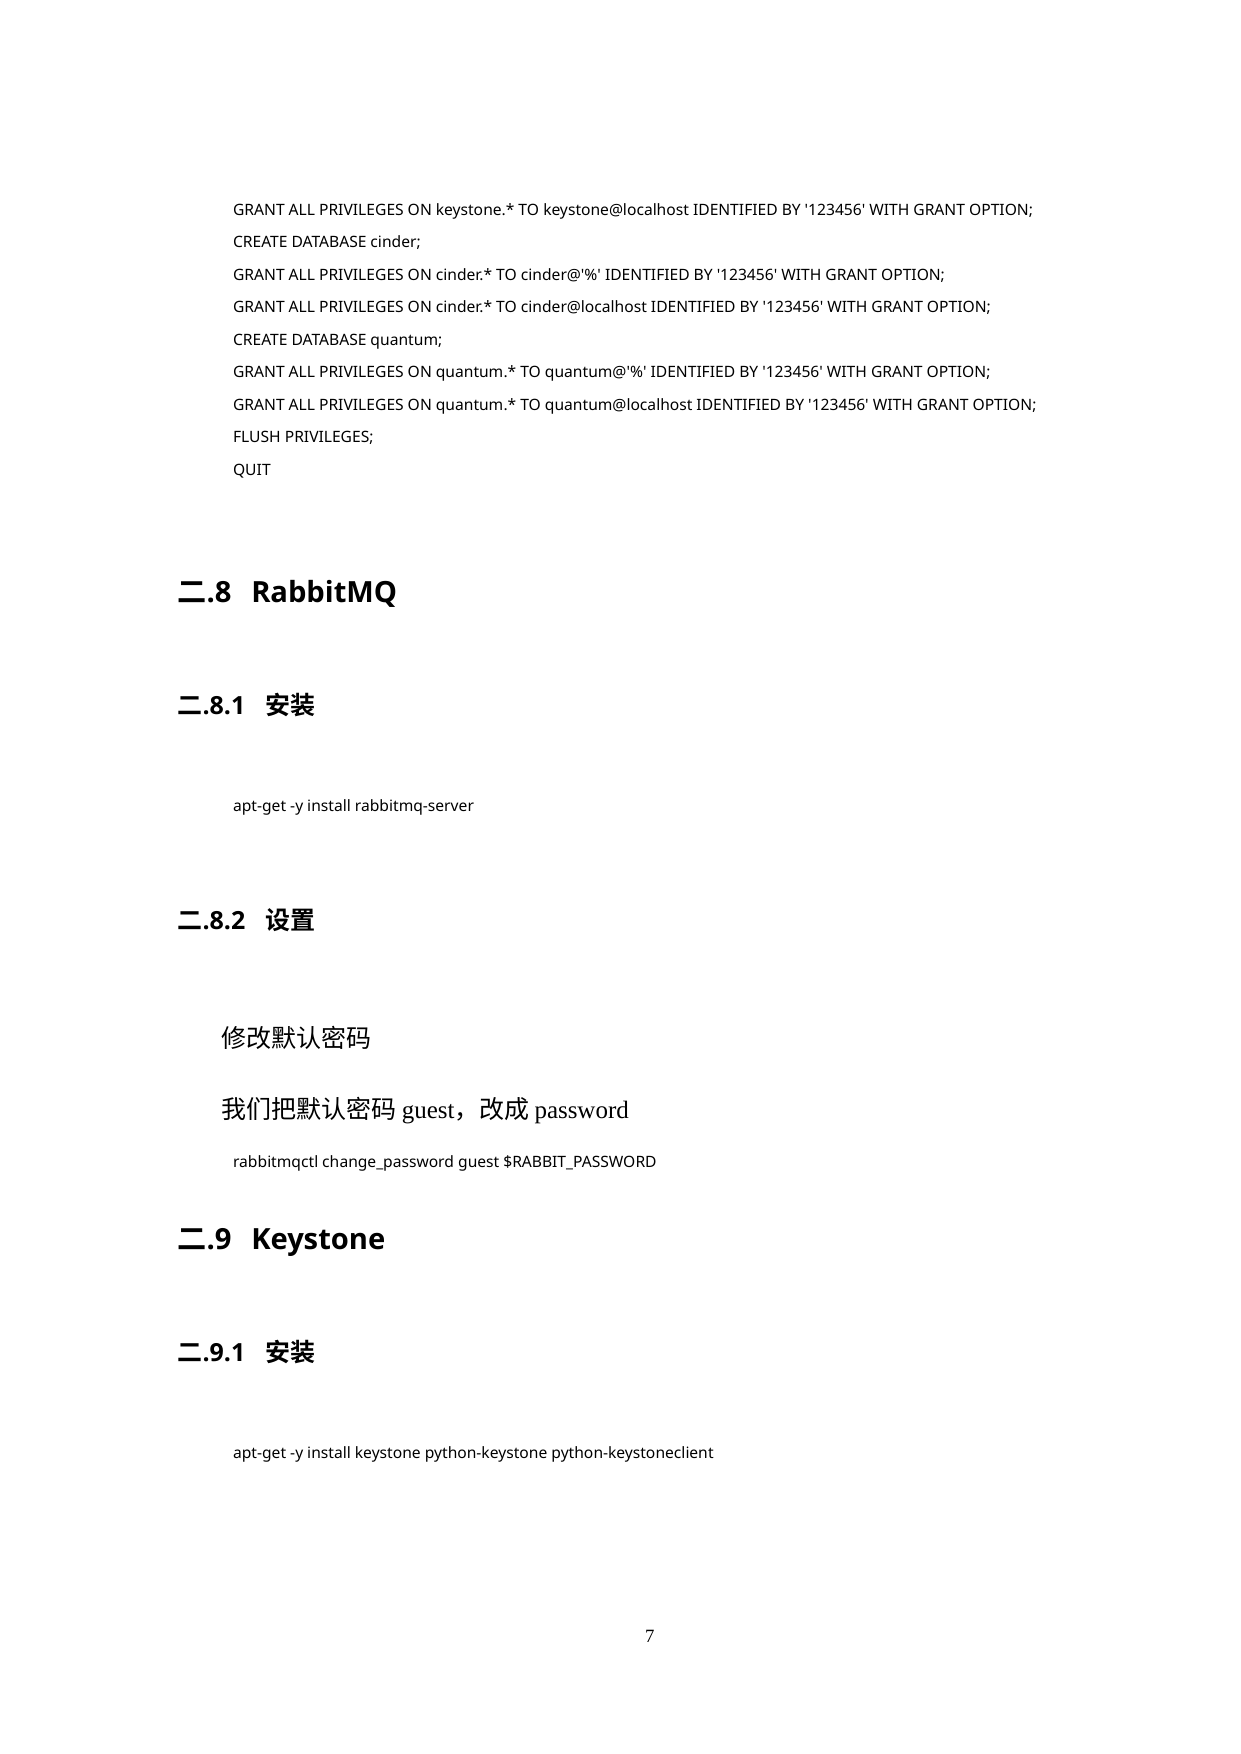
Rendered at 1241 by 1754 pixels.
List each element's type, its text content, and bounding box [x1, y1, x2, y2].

table_header rabbitmqctl change_password guest $RABBIT_PASSWORD [222, 1145, 1133, 1178]
table_header apt-get -y install keystone python-keystone python-keystoneclient [222, 1436, 1133, 1469]
subtitle 安装 [177, 671, 1122, 736]
table_header apt-get -y install rabbitmq-server [222, 789, 1133, 822]
text 我们把默认密码 guest，改成password [177, 1075, 1122, 1140]
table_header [222, 193, 1133, 485]
text 修改默认密码 [177, 1004, 1122, 1069]
subtitle Keystone [177, 1205, 1122, 1270]
subtitle 安装 [177, 1318, 1122, 1383]
subtitle 设置 [177, 886, 1122, 951]
subtitle RabbitMQ [177, 558, 1122, 623]
